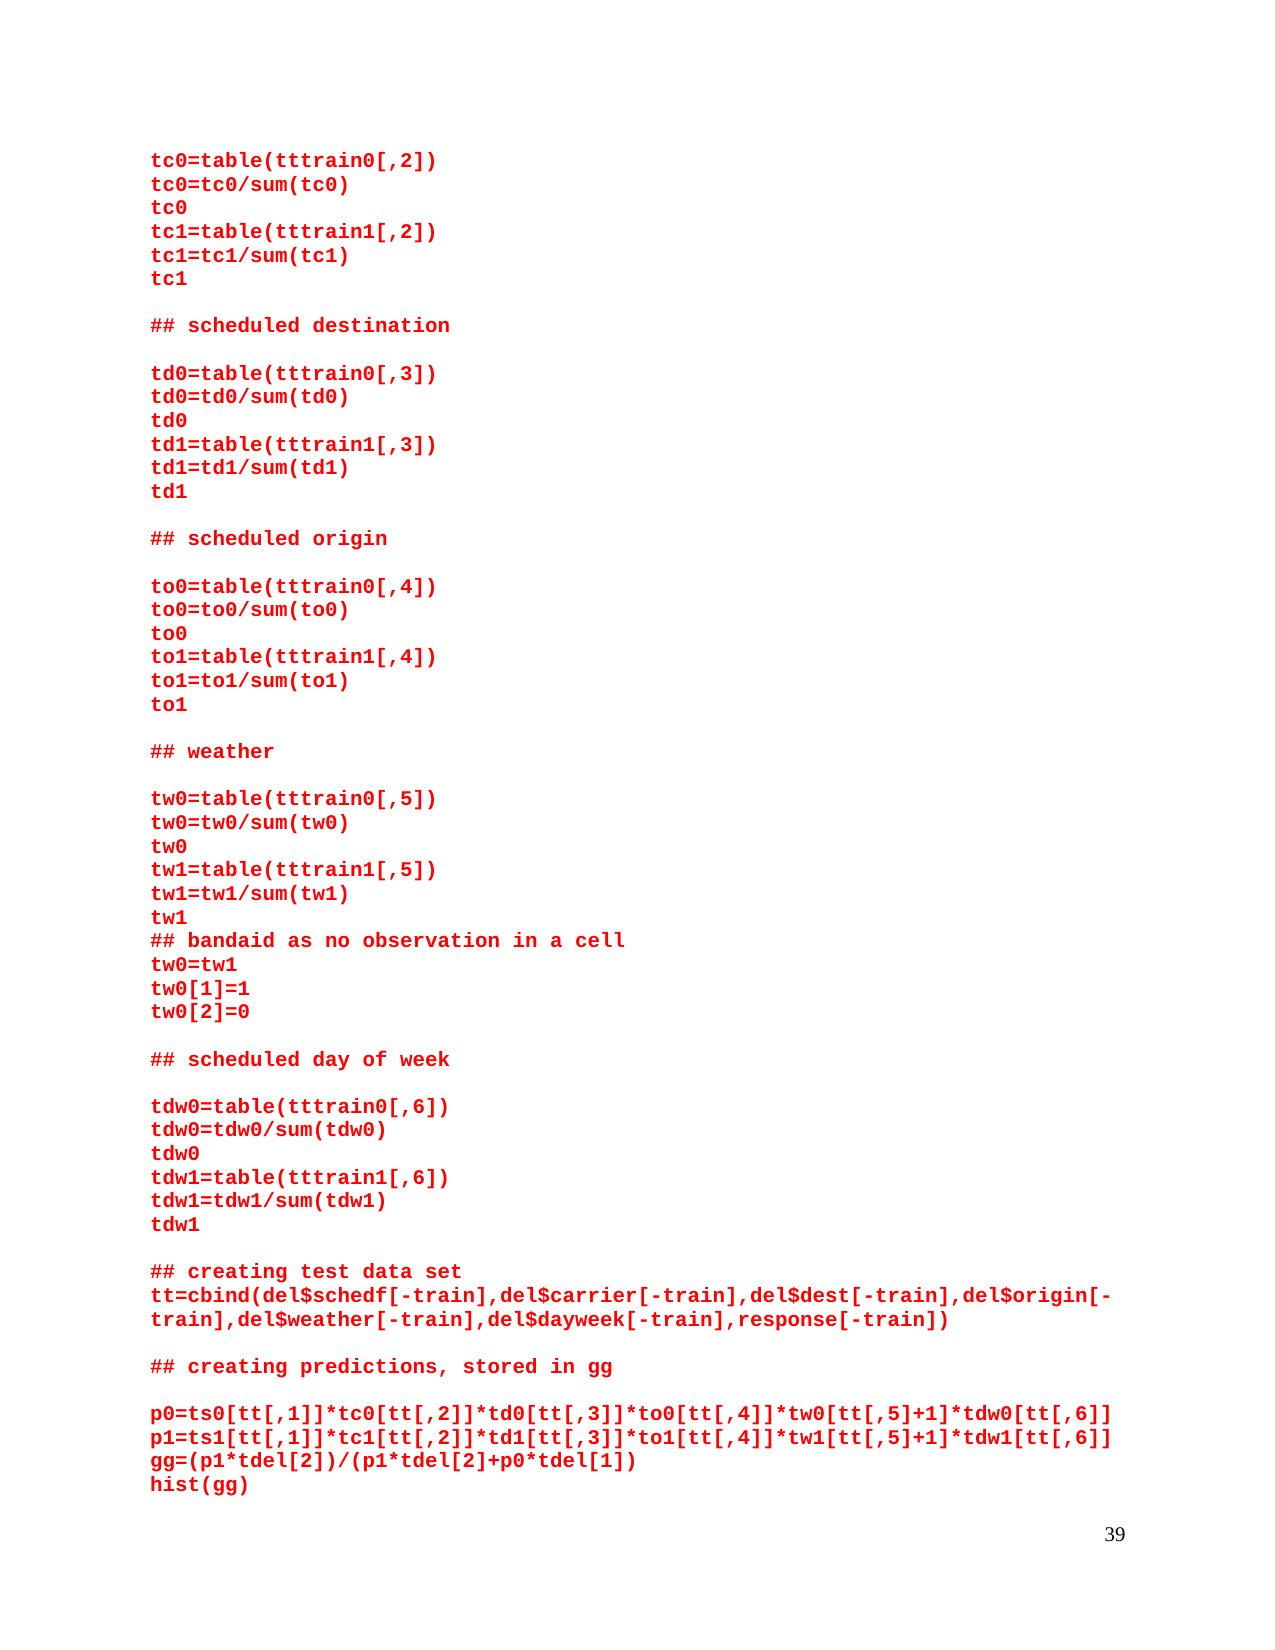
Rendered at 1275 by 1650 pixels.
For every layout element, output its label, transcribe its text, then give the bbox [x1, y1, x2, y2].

text tw1=table(tttrain1[,5]) [150, 859, 1125, 883]
text tw0=tw1 [150, 954, 1125, 978]
text td1=td1/sum(td1) [150, 457, 1125, 481]
text tdw1 [150, 1214, 1125, 1238]
text td0 [150, 410, 1125, 434]
text ## scheduled day of week [150, 1048, 1125, 1072]
text tc0 [150, 197, 1125, 221]
text tw0[2]=0 [150, 1001, 1125, 1025]
text ## weather [150, 741, 1125, 765]
text tc0=table(tttrain0[,2]) [150, 150, 1125, 174]
text gg=(p1*tdel[2])/(p1*tdel[2]+p0*tdel[1]) [150, 1451, 1125, 1474]
text tc1 [150, 268, 1125, 292]
text p1=ts1[tt[,1]]*tc1[tt[,2]]*td1[tt[,3]]*to1[tt[,4]]*tw1[tt[,5]+1]*tdw1[tt[,6]] [150, 1427, 1125, 1451]
text tw1 [150, 907, 1125, 930]
text tdw0 [150, 1143, 1125, 1167]
text tw0=table(tttrain0[,5]) [150, 788, 1125, 812]
text hist(gg) [150, 1474, 1125, 1498]
text to0 [150, 623, 1125, 647]
text to0=to0/sum(to0) [150, 599, 1125, 623]
text tc1=tc1/sum(tc1) [150, 244, 1125, 268]
text tdw0=tdw0/sum(tdw0) [150, 1119, 1125, 1143]
text tw0[1]=1 [150, 978, 1125, 1001]
text tc1=table(tttrain1[,2]) [150, 221, 1125, 244]
text td1=table(tttrain1[,3]) [150, 434, 1125, 457]
text tdw0=table(tttrain0[,6]) [150, 1096, 1125, 1119]
text tc0=tc0/sum(tc0) [150, 174, 1125, 197]
text ## creating predictions, stored in gg [150, 1356, 1125, 1379]
text tdw1=table(tttrain1[,6]) [150, 1167, 1125, 1190]
text ## scheduled origin [150, 528, 1125, 552]
text td0=table(tttrain0[,3]) [150, 363, 1125, 386]
text to1 [150, 694, 1125, 717]
text to1=table(tttrain1[,4]) [150, 647, 1125, 670]
text tw0=tw0/sum(tw0) [150, 812, 1125, 836]
text tdw1=tdw1/sum(tdw1) [150, 1190, 1125, 1214]
text td0=td0/sum(td0) [150, 386, 1125, 410]
text tw0 [150, 836, 1125, 859]
text to0=table(tttrain0[,4]) [150, 576, 1125, 599]
text to1=to1/sum(to1) [150, 670, 1125, 694]
text ## bandaid as no observation in a cell [150, 930, 1125, 954]
text td1 [150, 481, 1125, 505]
text tw1=tw1/sum(tw1) [150, 883, 1125, 907]
text tt=cbind(del$schedf[-train],del$carrier[-train],del$dest[-train],del$origin[-train],del$weather[-train],del$dayweek[-train],response[-train]) [150, 1285, 1125, 1332]
text ## scheduled destination [150, 316, 1125, 339]
text p0=ts0[tt[,1]]*tc0[tt[,2]]*td0[tt[,3]]*to0[tt[,4]]*tw0[tt[,5]+1]*tdw0[tt[,6]] [150, 1403, 1125, 1427]
text ## creating test data set [150, 1261, 1125, 1285]
